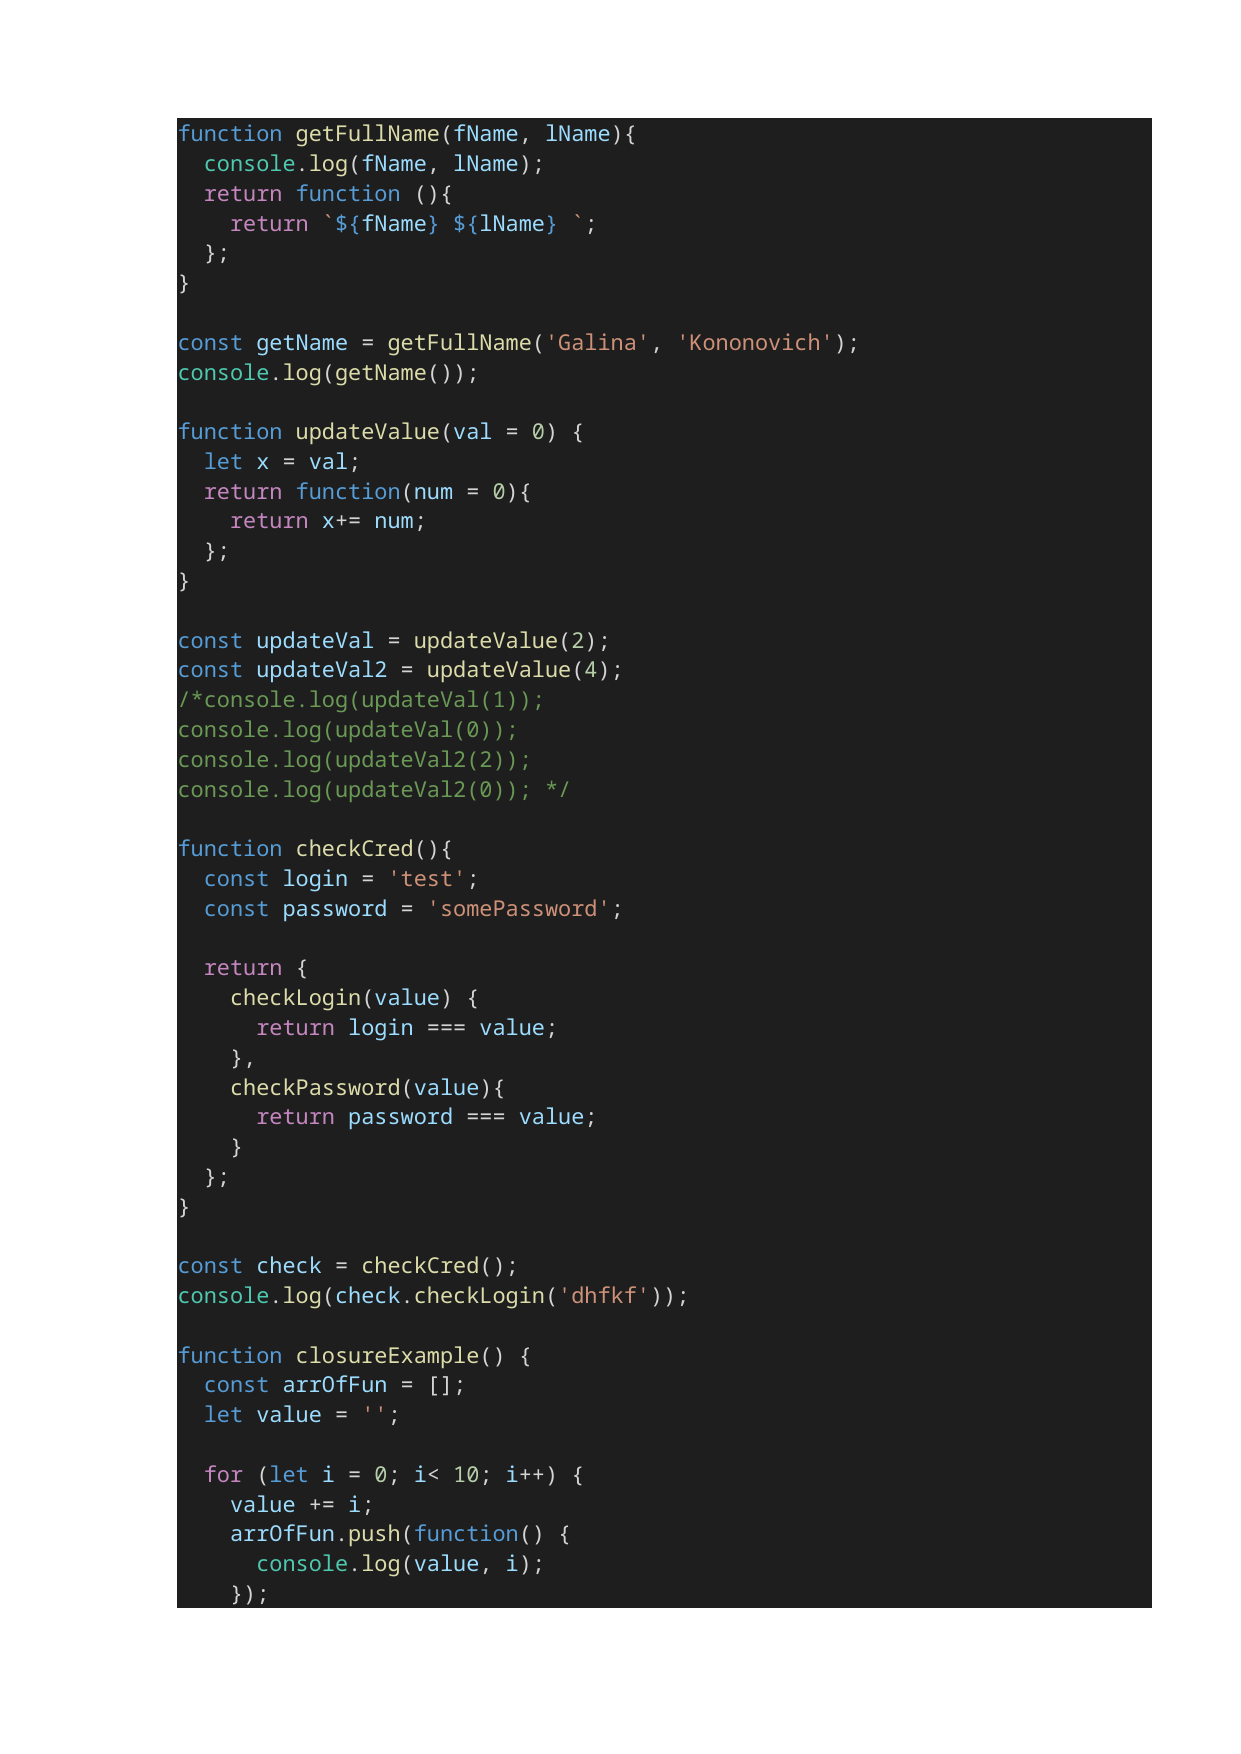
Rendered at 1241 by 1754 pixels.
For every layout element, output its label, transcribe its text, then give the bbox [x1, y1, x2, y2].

text }; [177, 237, 1152, 267]
text let x = val; [177, 446, 1152, 476]
text function getFullName(fName, lName){ [177, 118, 1152, 148]
text for (let i = 0; i< 10; i++) { [177, 1459, 1152, 1488]
text console.log(getName()); [177, 356, 1152, 386]
text }, [177, 1042, 1152, 1071]
text } [177, 1131, 1152, 1161]
text function checkCred(){ [177, 833, 1152, 863]
text console.log(fName, lName); [177, 148, 1152, 178]
text const updateVal2 = updateValue(4); [177, 654, 1152, 684]
text } [177, 267, 1152, 297]
text return `${fName} ${lName} `; [177, 207, 1152, 237]
text let value = ''; [177, 1399, 1152, 1429]
text }; [177, 1161, 1152, 1191]
text checkLogin(value) { [177, 982, 1152, 1012]
text const updateVal = updateValue(2); [177, 624, 1152, 654]
text console.log(updateVal(0)); [177, 714, 1152, 744]
text /*console.log(updateVal(1)); [177, 684, 1152, 714]
text console.log(value, i); [177, 1548, 1152, 1578]
text console.log(updateVal2(0)); */ [177, 773, 1152, 803]
text const password = 'somePassword'; [177, 893, 1152, 922]
text const login = 'test'; [177, 863, 1152, 893]
text return function(num = 0){ [177, 476, 1152, 505]
text function closureExample() { [177, 1339, 1152, 1369]
text const arrOfFun = []; [177, 1369, 1152, 1399]
text value += i; [177, 1488, 1152, 1518]
text arrOfFun.push(function() { [177, 1518, 1152, 1548]
text return function (){ [177, 178, 1152, 207]
text function updateValue(val = 0) { [177, 416, 1152, 446]
text console.log(updateVal2(2)); [177, 744, 1152, 773]
text }; [177, 535, 1152, 565]
text }); [177, 1578, 1152, 1608]
text console.log(check.checkLogin('dhfkf')); [177, 1280, 1152, 1310]
text } [177, 1191, 1152, 1220]
text } [177, 565, 1152, 595]
text return password === value; [177, 1101, 1152, 1131]
text return { [177, 952, 1152, 982]
text checkPassword(value){ [177, 1071, 1152, 1101]
text return x+= num; [177, 505, 1152, 535]
text const check = checkCred(); [177, 1250, 1152, 1280]
text const getName = getFullName('Galina', 'Kononovich'); [177, 327, 1152, 356]
text return login === value; [177, 1012, 1152, 1042]
